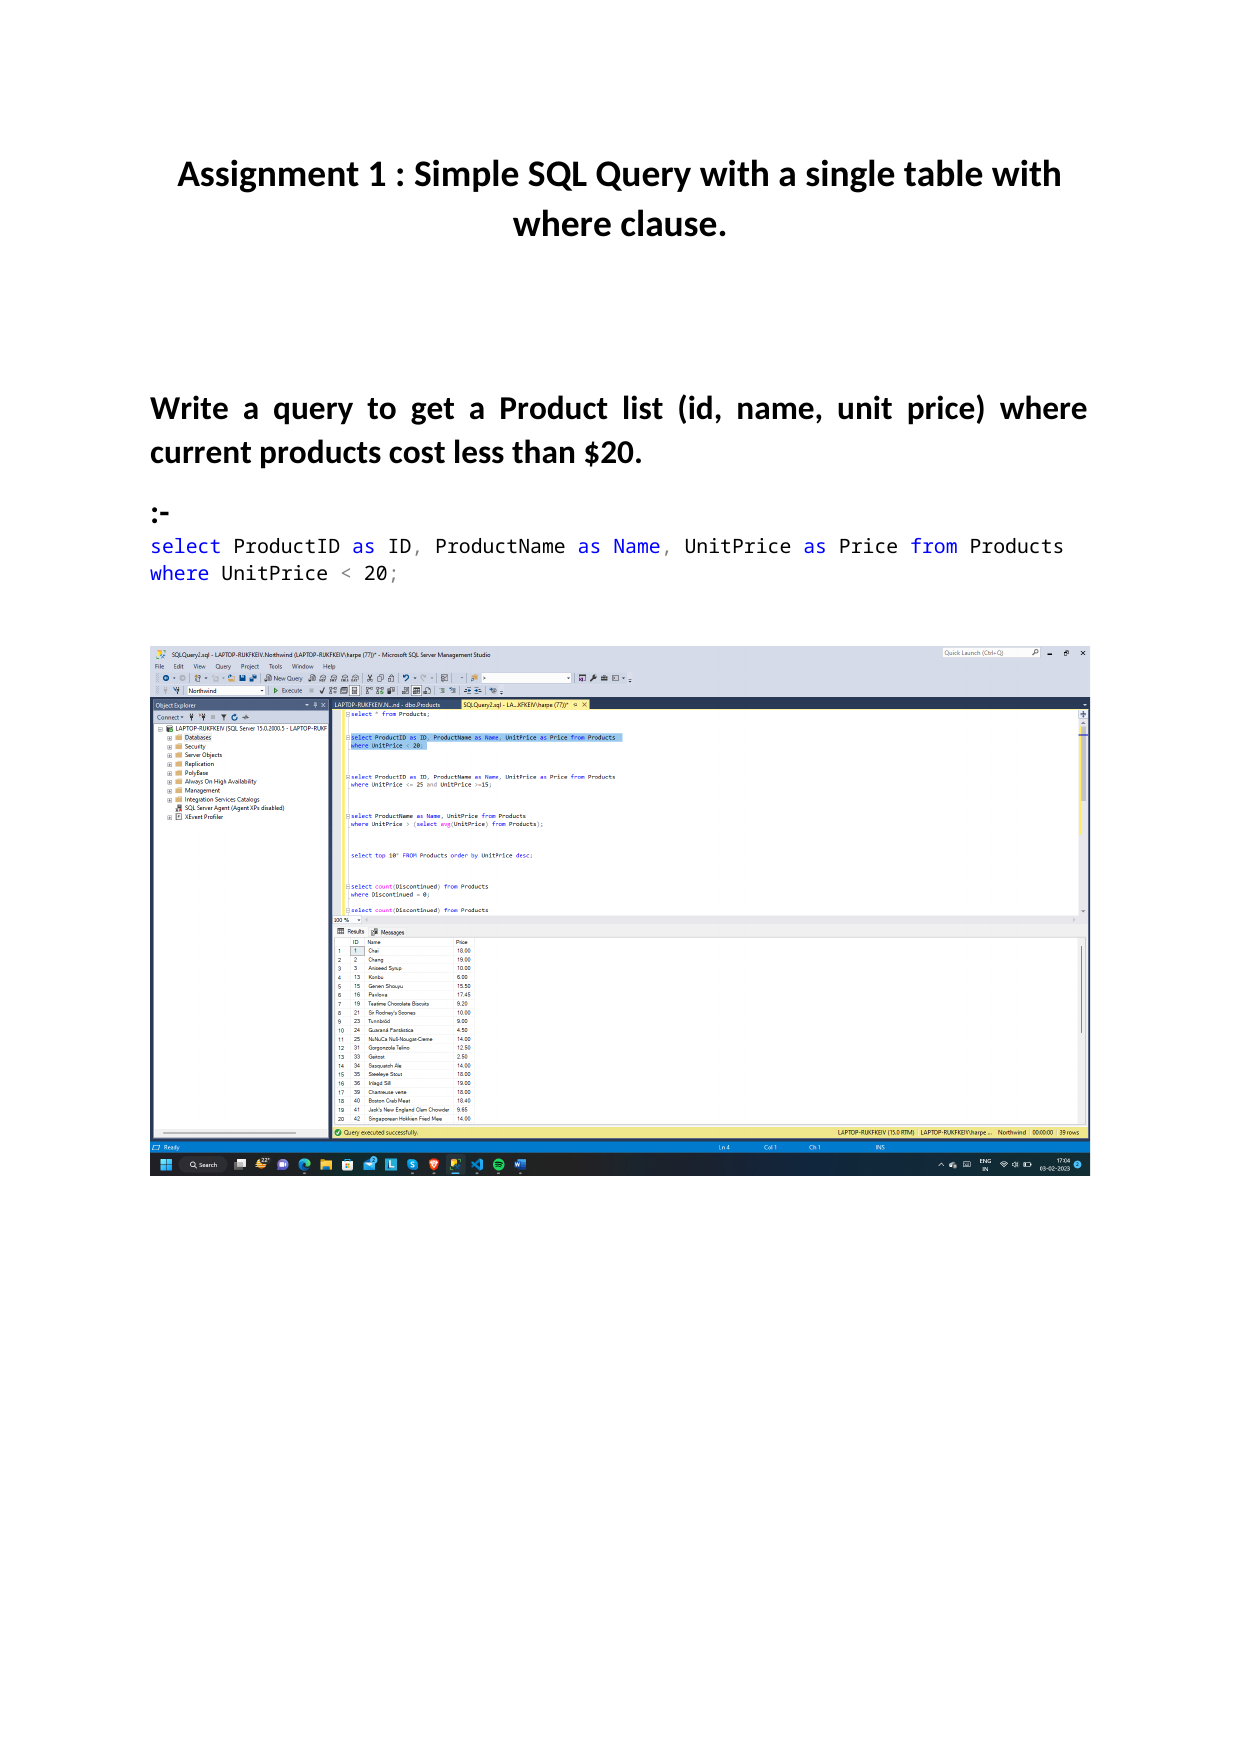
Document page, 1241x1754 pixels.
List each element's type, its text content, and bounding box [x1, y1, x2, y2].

text Assignment 1 : Simple SQL Query with a single table with where clause. [150, 150, 1090, 245]
text where UnitPrice < 20; [150, 559, 1090, 586]
text select ProductID as ID, ProductName as Name, UnitPrice as Price from Products [150, 532, 1090, 559]
text :- [150, 491, 1090, 532]
text Write a query to get a Product list (id, name, unit price) where current products cost less than $20. [150, 387, 1090, 472]
picture [150, 646, 1091, 1176]
